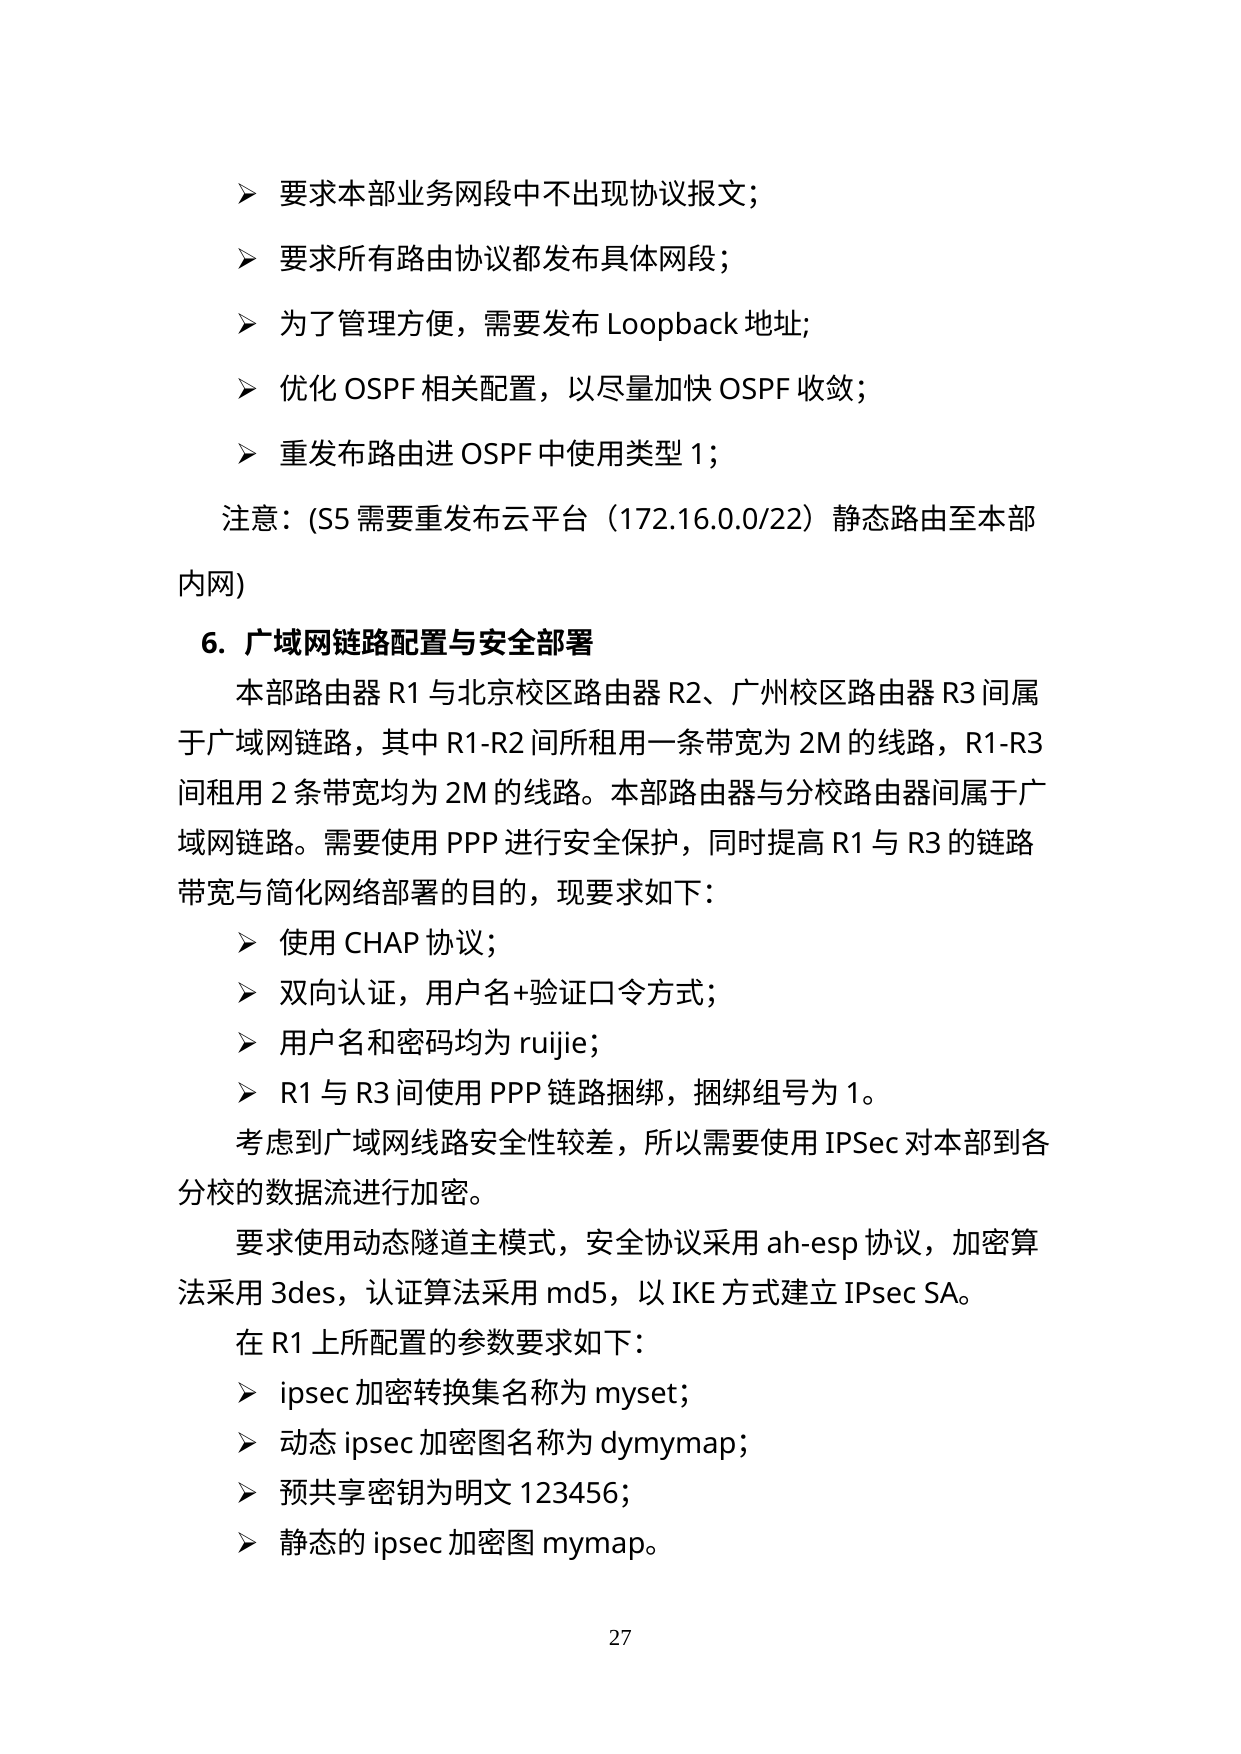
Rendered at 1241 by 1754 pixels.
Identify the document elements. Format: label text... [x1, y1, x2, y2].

list 使用CHAP协议； [236, 914, 1063, 964]
list 动态ipsec加密图名称为dymymap； [236, 1414, 1063, 1464]
list 用户名和密码均为ruijie； [236, 1014, 1063, 1064]
list 重发布路由进OSPF中使用类型1； [236, 419, 1063, 484]
list 为了管理方便，需要发布Loopback地址; [236, 289, 1063, 354]
list 静态的ipsec加密图mymap。 [236, 1514, 1063, 1564]
list 要求所有路由协议都发布具体网段； [236, 224, 1063, 289]
text 注意：(S5需要重发布云平台（172.16.0.0/22）静态路由至本部内网) [177, 484, 1063, 614]
list ipsec加密转换集名称为myset； [236, 1364, 1063, 1414]
list R1与R3间使用PPP链路捆绑，捆绑组号为1。 [236, 1064, 1063, 1114]
text 本部路由器R1与北京校区路由器R2、广州校区路由器R3间属于广域网链路，其中R1-R2间所租用一条带宽为2M的线路，R1-R3间租用2条带宽均为2M的线路。本部路由器与分校路由器间属于广域网链路。需要使用PPP进行安全保护，同时提高R1与R3的链路带宽与简化网络部署的目的，现要求如下： [177, 664, 1063, 914]
list 预共享密钥为明文123456； [236, 1464, 1063, 1514]
list 要求本部业务网段中不出现协议报文； [236, 159, 1063, 224]
list 双向认证，用户名+验证口令方式； [236, 964, 1063, 1014]
list 广域网链路配置与安全部署 [201, 614, 1063, 664]
text 考虑到广域网线路安全性较差，所以需要使用IPSec对本部到各分校的数据流进行加密。 [177, 1114, 1063, 1214]
text 在R1上所配置的参数要求如下： [177, 1314, 1063, 1364]
list 优化OSPF相关配置，以尽量加快OSPF收敛； [236, 354, 1063, 419]
text 要求使用动态隧道主模式，安全协议采用ah-esp协议，加密算法采用3des，认证算法采用md5，以IKE方式建立IPsec SA。 [177, 1214, 1063, 1314]
